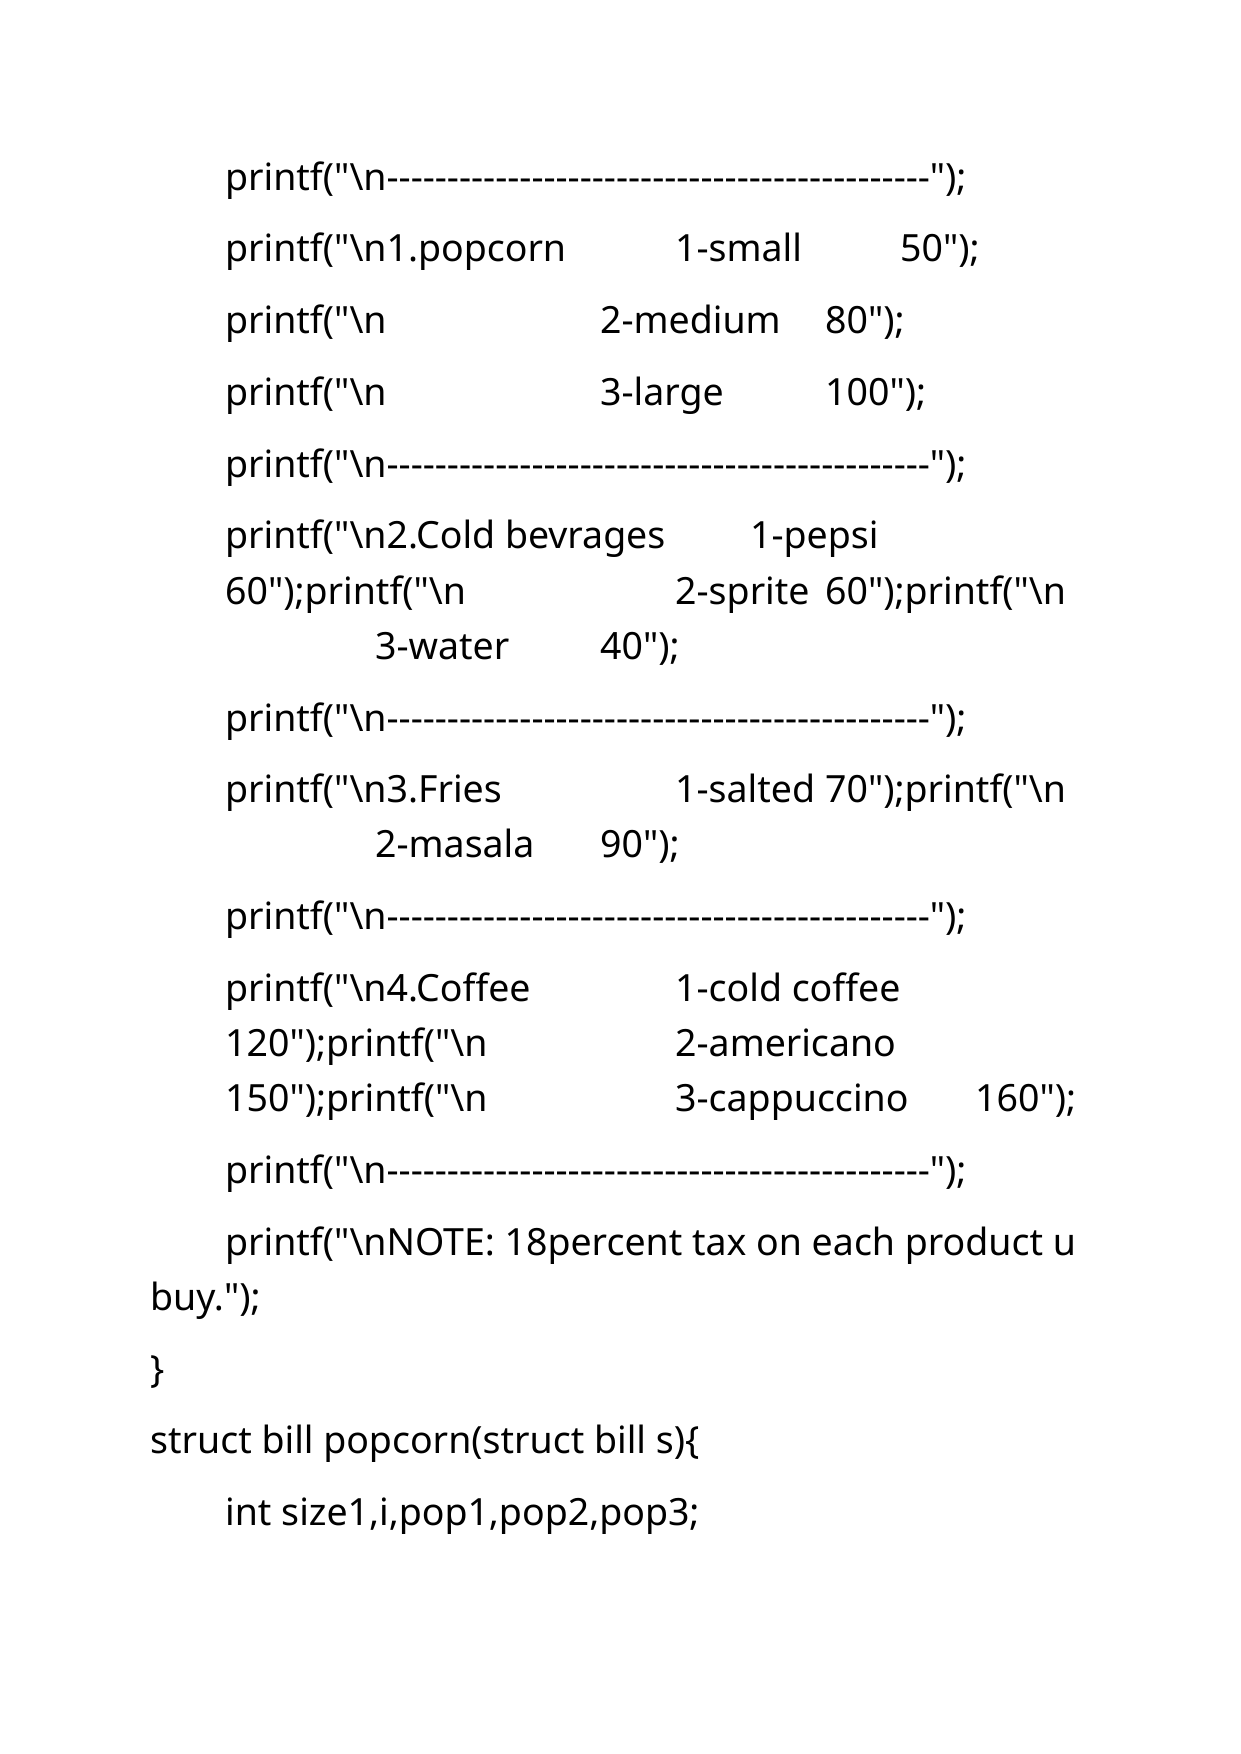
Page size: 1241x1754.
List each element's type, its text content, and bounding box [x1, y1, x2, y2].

text printf("\n4.Coffee 1-cold coffee 120");printf("\n 2-americano 150");printf("\n 3-cappuccino 160"); [150, 961, 1090, 1122]
text printf("\n 3-large 100"); [150, 365, 1090, 416]
text printf("\n---------------------------------------------"); [150, 1143, 1090, 1194]
text printf("\n2.Cold bevrages 1-pepsi 60");printf("\n 2-sprite 60");printf("\n 3-water 40"); [150, 509, 1090, 670]
text int size1,i,pop1,pop2,pop3; [150, 1485, 1090, 1536]
text } [150, 1342, 1090, 1393]
text printf("\nNOTE: 18percent tax on each product u buy."); [150, 1215, 1090, 1321]
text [150, 150, 1090, 201]
text printf("\n1.popcorn 1-small 50"); [150, 222, 1090, 273]
text printf("\n---------------------------------------------"); [150, 691, 1090, 742]
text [150, 437, 1090, 488]
text struct bill popcorn(struct bill s){ [150, 1414, 1090, 1465]
text printf("\n 2-medium 80"); [150, 293, 1090, 344]
text printf("\n---------------------------------------------"); [150, 889, 1090, 941]
text printf("\n3.Fries 1-salted 70");printf("\n 2-masala 90"); [150, 763, 1090, 869]
